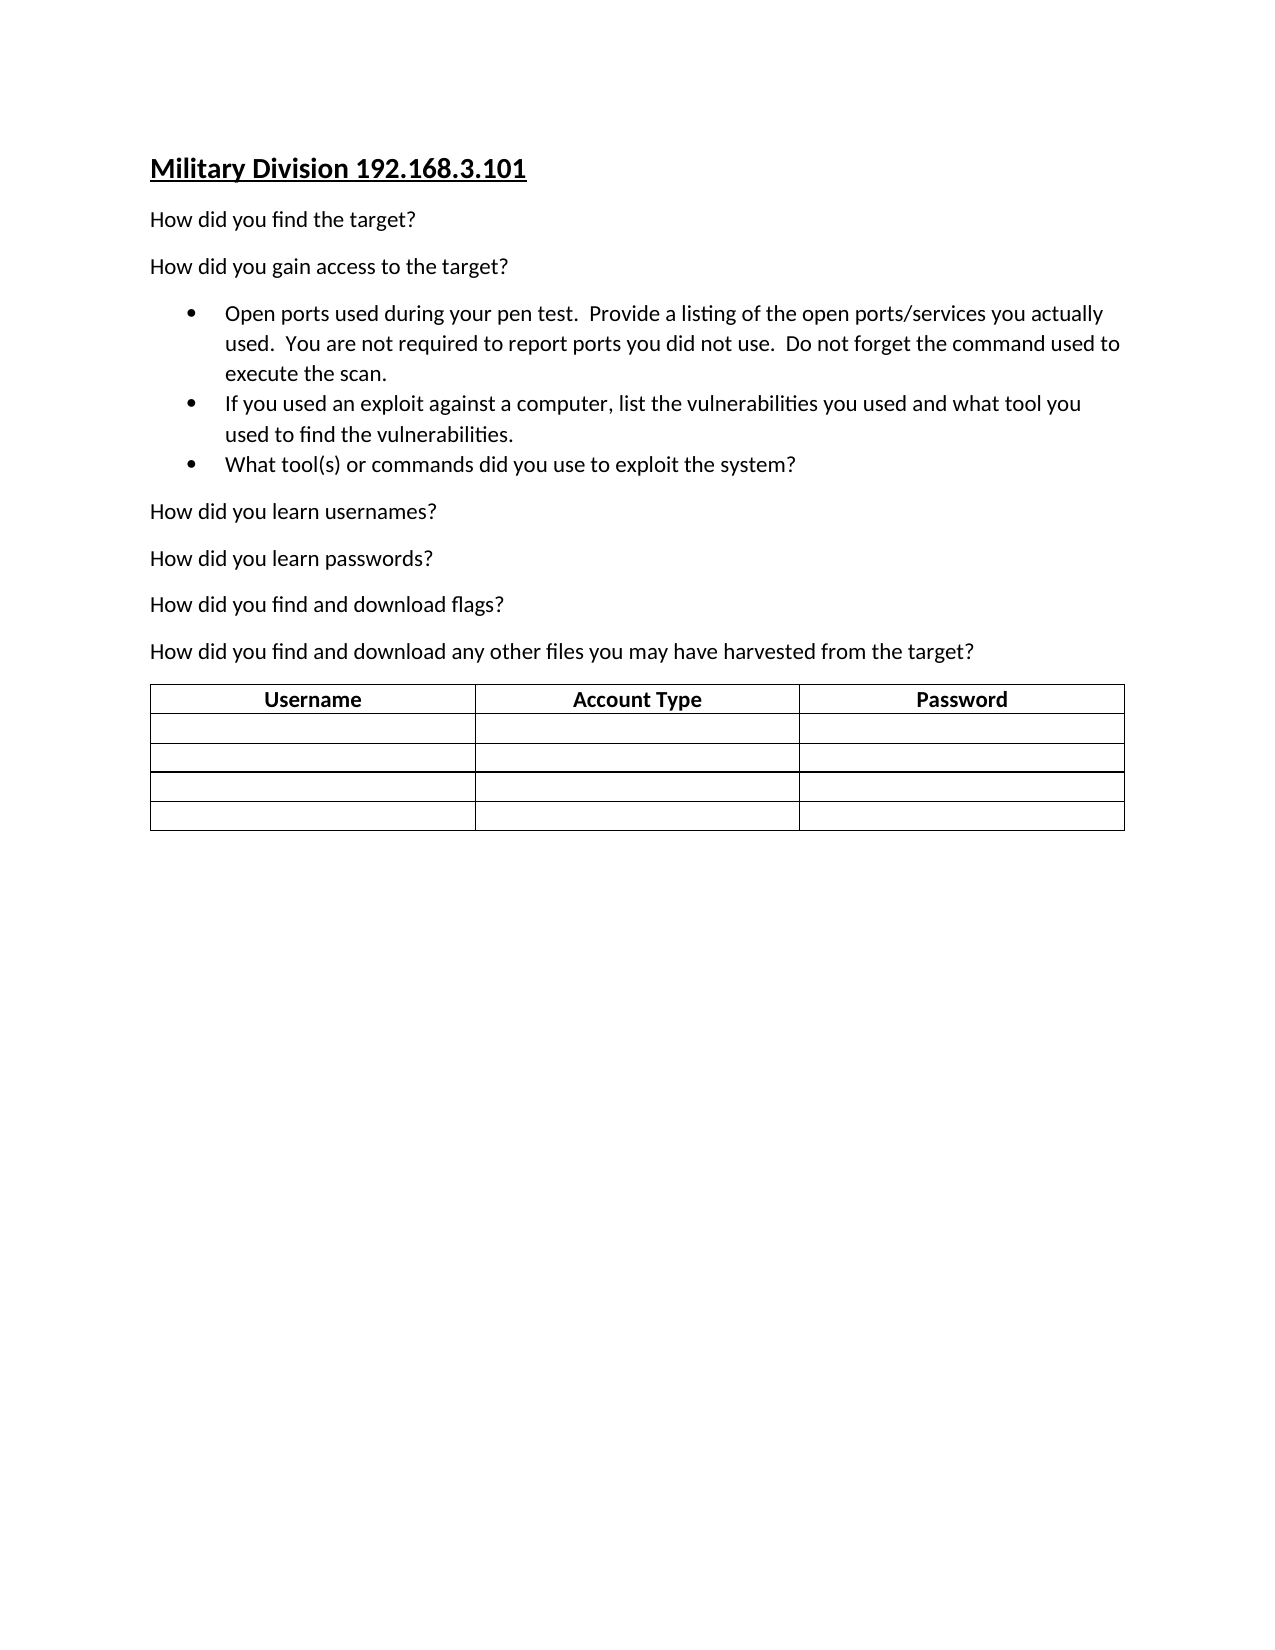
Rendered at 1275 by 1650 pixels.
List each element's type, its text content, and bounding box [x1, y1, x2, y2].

table_cell [476, 773, 799, 801]
list If you used an exploit against a computer, list the vulnerabilities you used and what tool you used to find the vulnerabilities. [187, 389, 1125, 448]
table_cell [476, 802, 799, 829]
list Open ports used during your pen test. Provide a listing of the open ports/services you actually used. You are not required to report ports you did not use. Do not forget the command used to execute the scan. [187, 299, 1125, 387]
table_header Password [800, 685, 1124, 713]
table_header Account Type [476, 685, 799, 713]
text How did you find and download flags? [150, 591, 1125, 618]
table_cell [151, 714, 475, 742]
table_cell [800, 714, 1124, 742]
text How did you learn usernames? [150, 497, 1125, 525]
table_cell [151, 773, 475, 801]
table_cell [151, 744, 475, 771]
text How did you find and download any other files you may have harvested from the target? [150, 637, 1125, 665]
text How did you learn passwords? [150, 544, 1125, 572]
table_cell [800, 802, 1124, 829]
text How did you find the target? [150, 205, 1125, 233]
table_cell [476, 714, 799, 742]
table_cell [800, 773, 1124, 801]
table_cell [151, 802, 475, 829]
table_header Username [151, 685, 475, 713]
text How did you gain access to the target? [150, 252, 1125, 280]
text Military Division 192.168.3.101 [150, 150, 1125, 186]
table_cell [800, 744, 1124, 771]
table_cell [476, 744, 799, 771]
list What tool(s) or commands did you use to exploit the system? [187, 450, 1125, 478]
